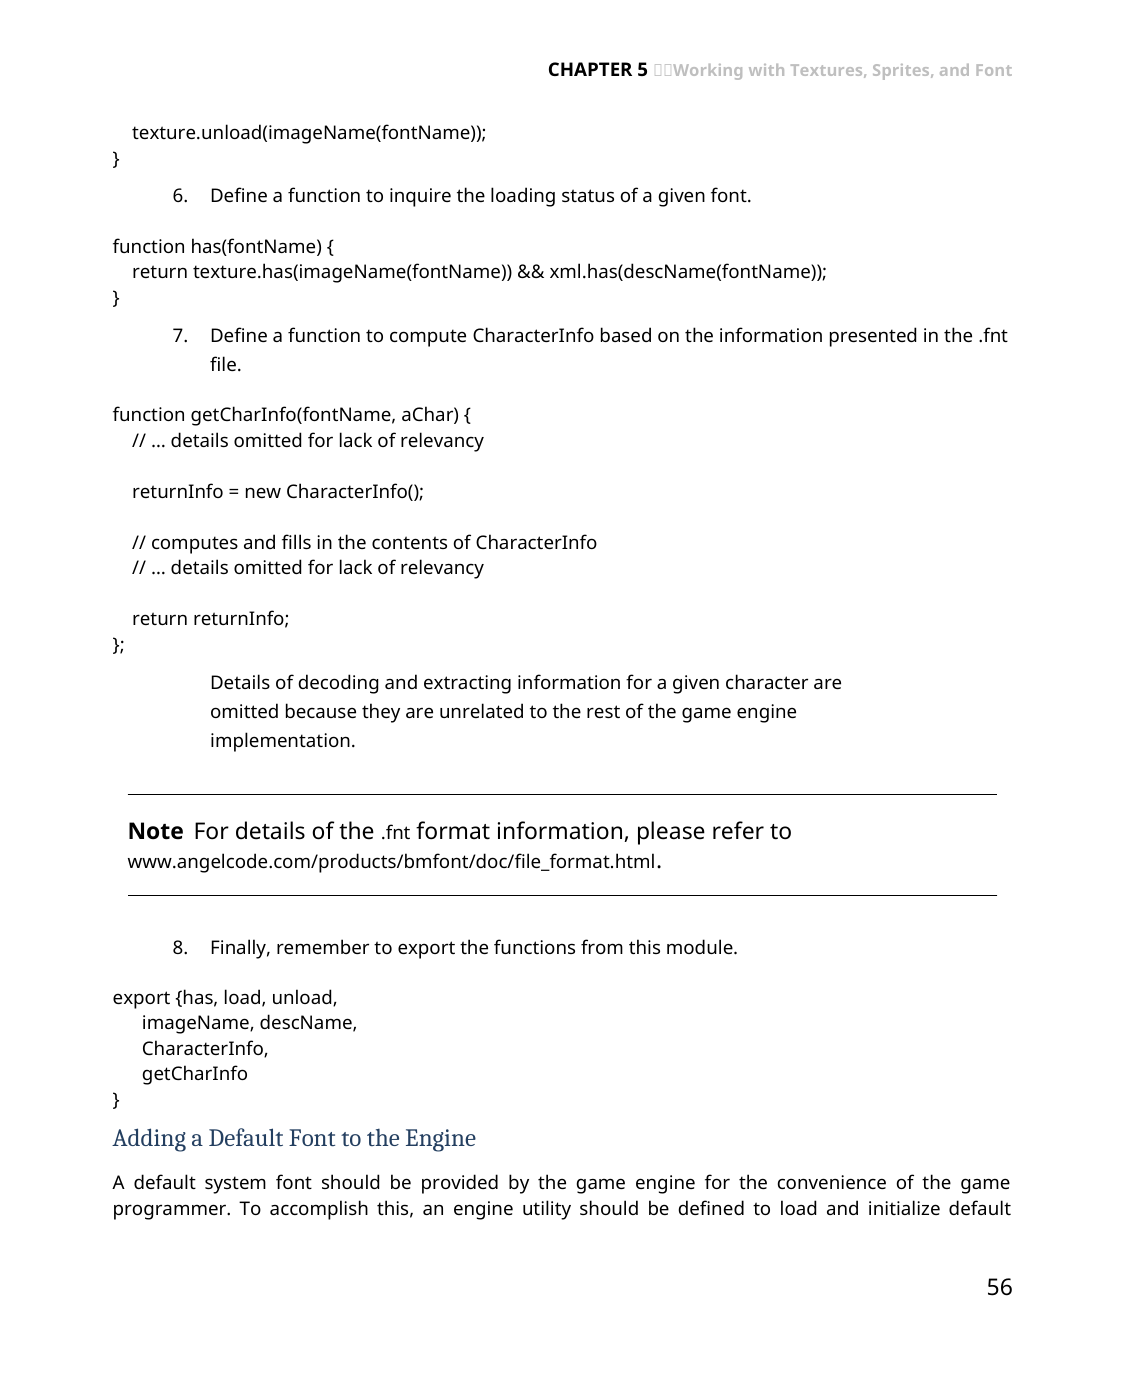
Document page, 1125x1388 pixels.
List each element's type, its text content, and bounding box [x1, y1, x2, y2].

text getCharInfo [112, 1061, 1012, 1086]
text function has(fontName) { [112, 233, 1012, 258]
text function getCharInfo(fontName, aChar) { [112, 401, 1012, 427]
list Details of decoding and extracting information for a given character are omitted because they are unrelated to the rest of the game engine implementation. [210, 669, 892, 753]
text return texture.has(imageName(fontName)) && xml.has(descName(fontName)); [112, 258, 1012, 284]
text return returnInfo; [112, 606, 1012, 631]
text // computes and fills in the contents of CharacterInfo [112, 529, 1012, 554]
text // … details omitted for lack of relevancy [112, 554, 1012, 580]
text CharacterInfo, [112, 1035, 1012, 1061]
list Define a function to compute CharacterInfo based on the information presented in the .fnt file. [172, 322, 1012, 377]
text } [112, 1086, 1012, 1112]
text } [112, 284, 1012, 309]
list Define a function to inquire the loading status of a given font. [172, 183, 1012, 208]
list Finally, remember to export the functions from this module. [172, 934, 1012, 959]
text } [112, 145, 1012, 170]
text imageName, descName, [112, 1009, 1012, 1035]
text Note For details of the .fnt format information, please refer to www.angelcode.com/products/bmfont/doc/file_format.html. [127, 795, 997, 896]
text export {has, load, unload, [112, 984, 1012, 1009]
subtitle Adding a Default Font to the Engine [112, 1124, 1012, 1153]
text texture.unload(imageName(fontName)); [112, 119, 1012, 145]
text returnInfo = new CharacterInfo(); [112, 478, 1012, 503]
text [112, 1170, 1012, 1221]
text }; [112, 631, 1012, 657]
text // … details omitted for lack of relevancy [112, 427, 1012, 452]
